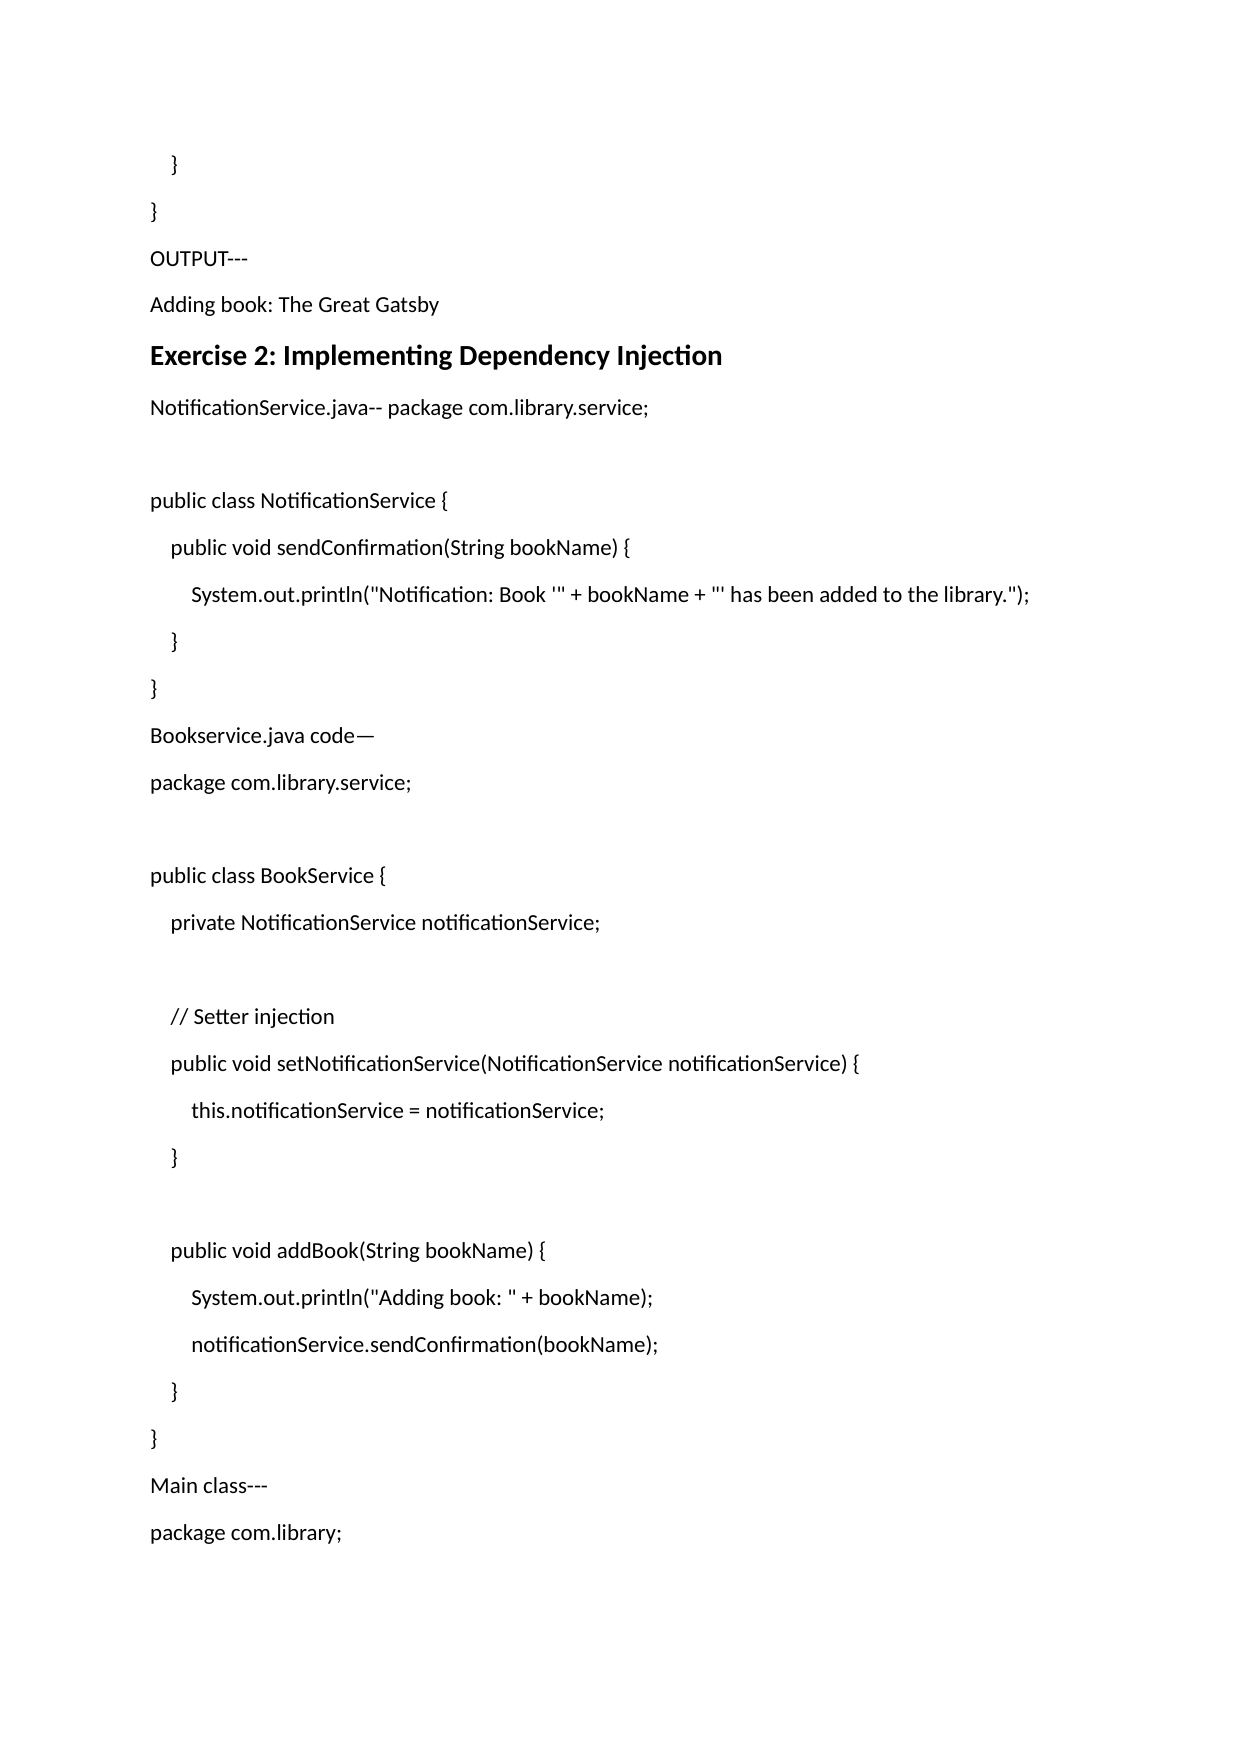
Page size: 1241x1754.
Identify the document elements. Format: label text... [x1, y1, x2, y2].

text NotificationService.java-- package com.library.service; [150, 393, 1090, 421]
text Bookservice.java code— [150, 721, 1090, 749]
text } [150, 197, 1090, 225]
text notificationService.sendConfirmation(bookName); [150, 1330, 1090, 1358]
text package com.library; [150, 1518, 1090, 1546]
text } [150, 627, 1090, 655]
text public class BookService { [150, 861, 1090, 889]
text } [150, 674, 1090, 702]
text Main class--- [150, 1471, 1090, 1499]
text this.notificationService = notificationService; [150, 1096, 1090, 1124]
text Adding book: The Great Gatsby [150, 291, 1090, 319]
text public class NotificationService { [150, 486, 1090, 514]
text public void sendConfirmation(String bookName) { [150, 533, 1090, 561]
text } [150, 1143, 1090, 1171]
text package com.library.service; [150, 768, 1090, 796]
text } [150, 1377, 1090, 1405]
text // Setter injection [150, 1002, 1090, 1030]
text Exercise 2: Implementing Dependency Injection [150, 337, 1090, 373]
text System.out.println("Notification: Book '" + bookName + "' has been added to the library."); [150, 580, 1090, 608]
text } [150, 1424, 1090, 1452]
text } [150, 150, 1090, 178]
text System.out.println("Adding book: " + bookName); [150, 1283, 1090, 1311]
text private NotificationService notificationService; [150, 908, 1090, 936]
text public void setNotificationService(NotificationService notificationService) { [150, 1049, 1090, 1077]
text OUTPUT--- [150, 244, 1090, 272]
text public void addBook(String bookName) { [150, 1236, 1090, 1264]
